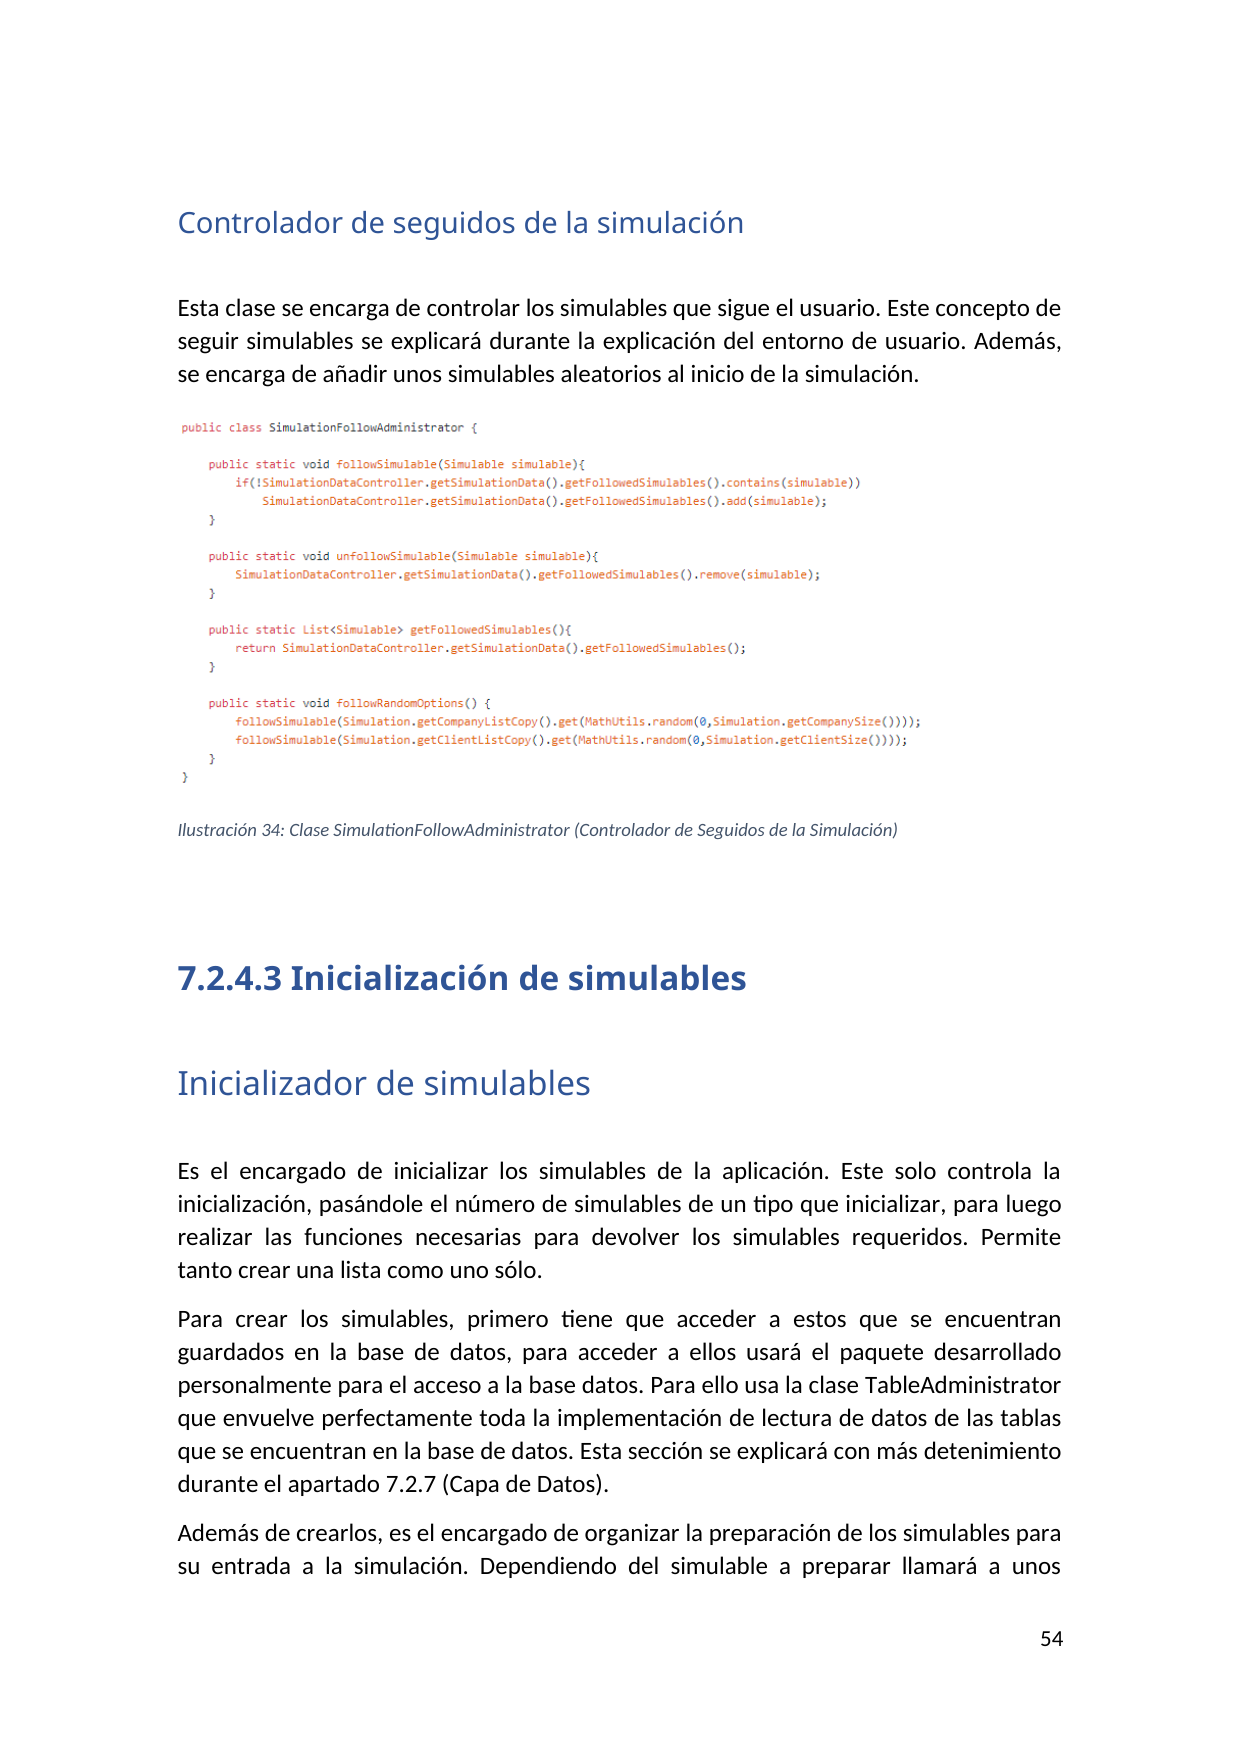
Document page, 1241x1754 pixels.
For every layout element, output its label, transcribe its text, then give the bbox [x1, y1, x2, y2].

picture [177, 407, 956, 799]
text Esta clase se encarga de controlar los simulables que sigue el usuario. Este concepto de seguir simulables se explicará durante la explicación del entorno de usuario. Además, se encarga de añadir unos simulables aleatorios al inicio de la simulación. [177, 292, 1063, 389]
text Para crear los simulables, primero tiene que acceder a estos que se encuentran guardados en la base de datos, para acceder a ellos usará el paquete desarrollado personalmente para el acceso a la base datos. Para ello usa la clase TableAdministrator que envuelve perfectamente toda la implementación de lectura de datos de las tablas que se encuentran en la base de datos. Esta sección se explicará con más detenimiento durante el apartado 7.2.7 (Capa de Datos). [177, 1303, 1063, 1498]
subtitle Controlador de seguidos de la simulación [177, 203, 1063, 242]
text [177, 1518, 1063, 1581]
text Es el encargado de inicializar los simulables de la aplicación. Este solo controla la inicialización, pasándole el número de simulables de un tipo que inicializar, para luego realizar las funciones necesarias para devolver los simulables requeridos. Permite tanto crear una lista como uno sólo. [177, 1155, 1063, 1284]
subtitle 7.2.4.3 Inicialización de simulables [177, 955, 1063, 1001]
subtitle Inicializador de simulables [177, 1059, 1063, 1105]
text Ilustración 34: Clase SimulationFollowAdministrator (Controlador de Seguidos de la Simulación) [177, 818, 1063, 841]
